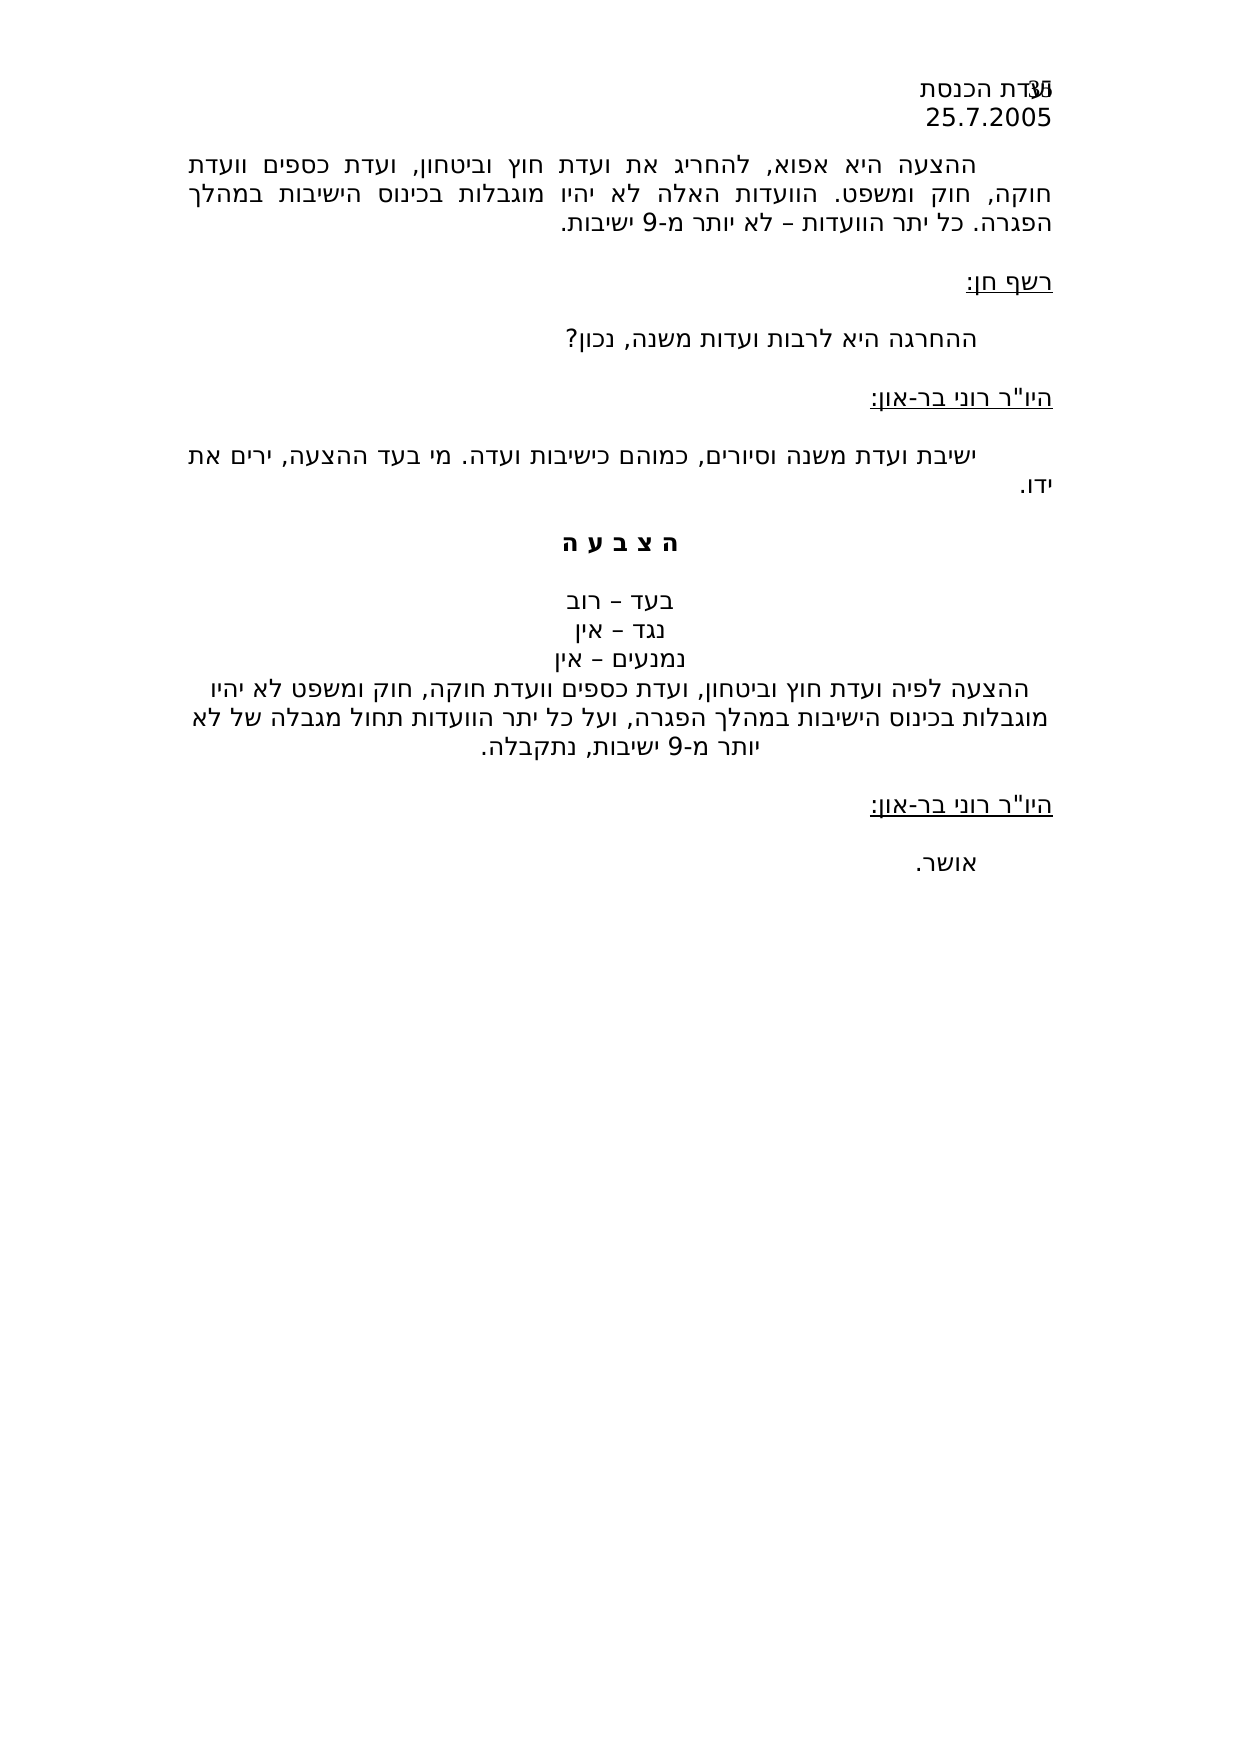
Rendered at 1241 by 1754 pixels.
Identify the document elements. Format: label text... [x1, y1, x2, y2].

text ההחרגה היא לרבות ועדות משנה, נכון? [187, 324, 1053, 354]
text היו"ר רוני בר-און: [187, 354, 1053, 412]
text נגד – אין [187, 615, 1053, 644]
text רשף חן: [187, 237, 1053, 296]
text בעד – רוב [187, 586, 1053, 615]
text ההצעה לפיה ועדת חוץ וביטחון, ועדת כספים וועדת חוקה, חוק ומשפט לא יהיו מוגבלות בכינוס הישיבות במהלך הפגרה, ועל כל יתר הוועדות תחול מגבלה של לא יותר מ-9 ישיבות, נתקבלה. [187, 674, 1053, 761]
text אושר. [187, 848, 1053, 877]
text ההצעה היא אפוא, להחריג את ועדת חוץ וביטחון, ועדת כספים וועדת חוקה, חוק ומשפט. הוועדות האלה לא יהיו מוגבלות בכינוס הישיבות במהלך הפגרה. כל יתר הוועדות – לא יותר מ-9 ישיבות. [187, 150, 1053, 237]
text ישיבת ועדת משנה וסיורים, כמוהם כישיבות ועדה. מי בעד ההצעה, ירים את ידו. [187, 441, 1053, 499]
text היו"ר רוני בר-און: [187, 790, 1053, 819]
text נמנעים – אין [187, 644, 1053, 674]
text ה צ ב ע ה [187, 499, 1053, 557]
